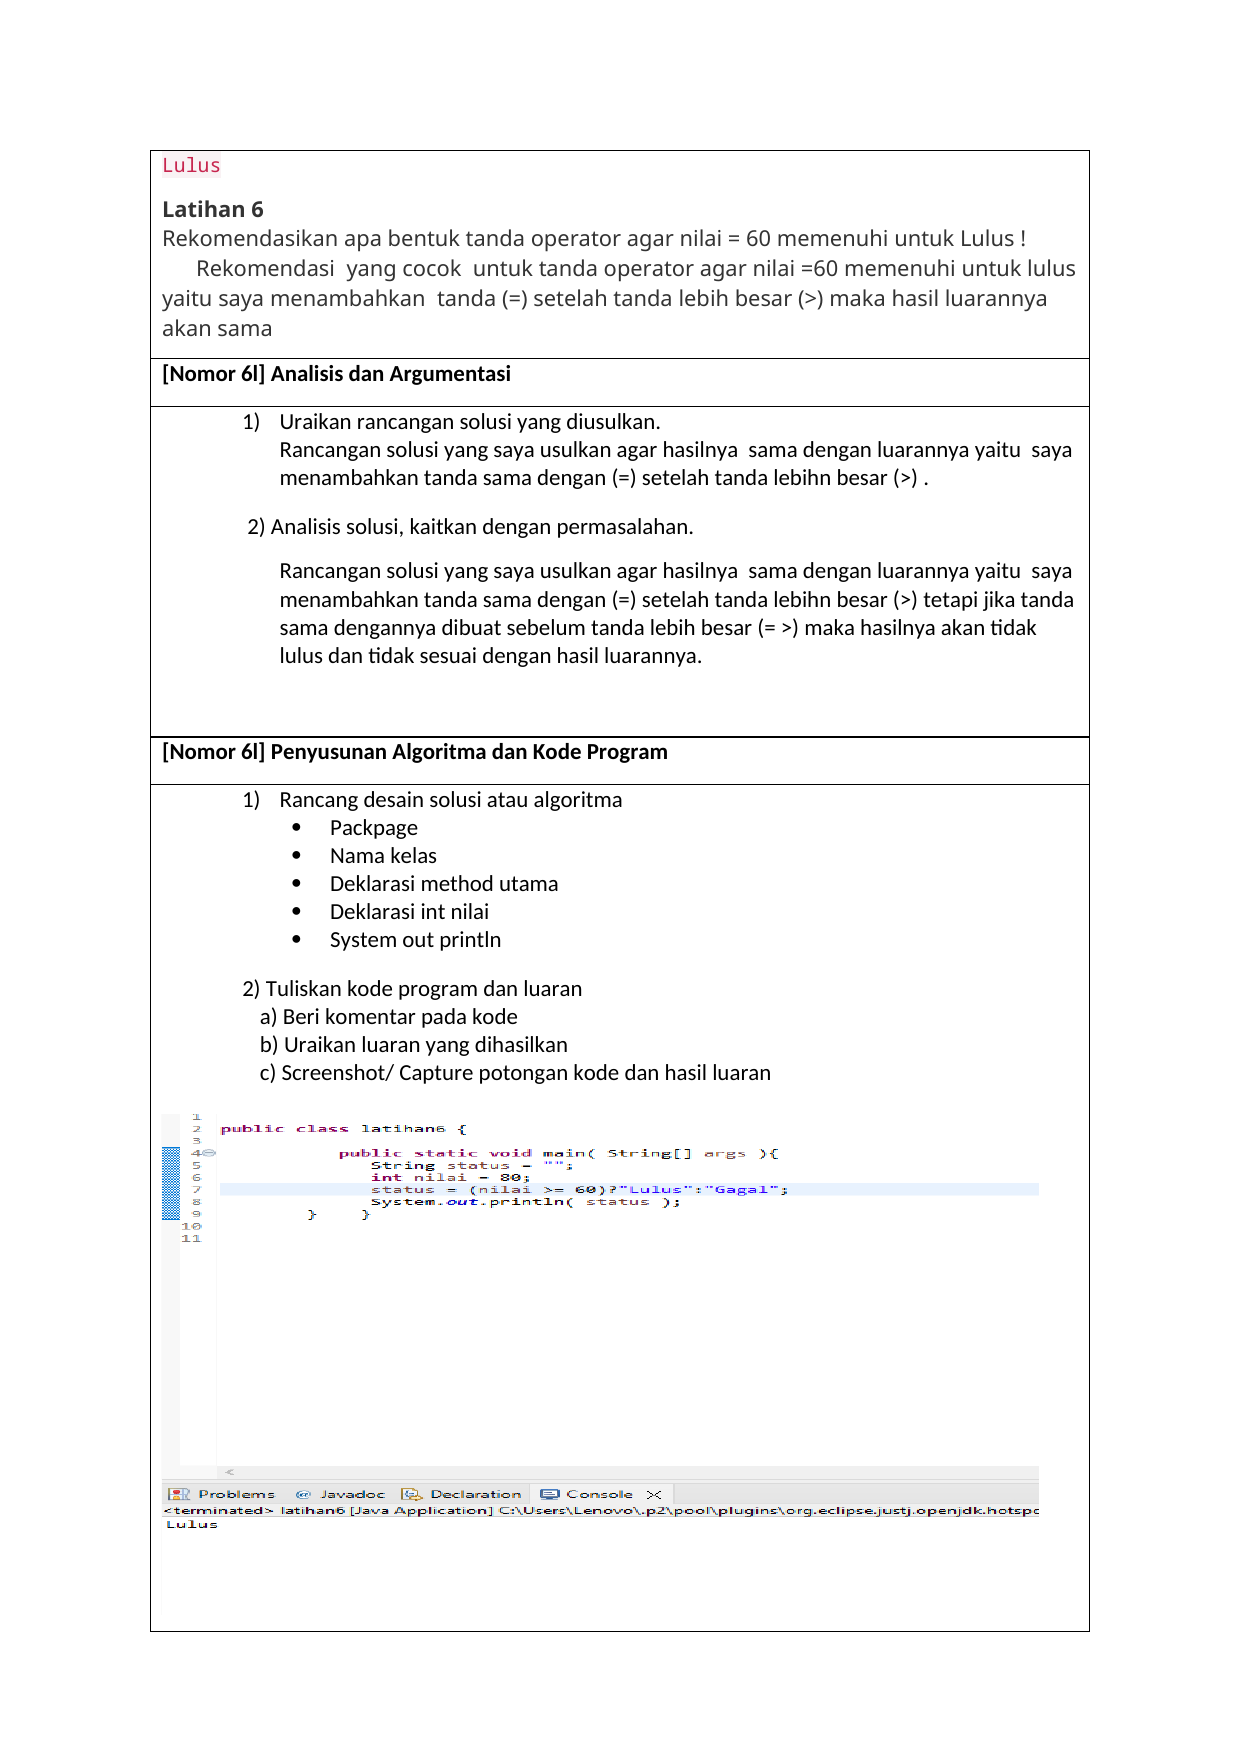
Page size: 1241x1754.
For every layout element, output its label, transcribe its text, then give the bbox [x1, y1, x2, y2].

table_cell Uraikan rancangan solusi yang diusulkan. Rancangan solusi yang saya usulkan agar hasilnya sama dengan luarannya yaitu saya menambahkan tanda sama dengan (=) setelah tanda lebihn besar (>) . 2) Analisis solusi, kaitkan dengan permasalahan. Rancangan solusi yang saya usulkan agar hasilnya sama dengan luarannya yaitu saya menambahkan tanda sama dengan (=) setelah tanda lebihn besar (>) tetapi jika tanda sama dengannya dibuat sebelum tanda lebih besar (= >) maka hasilnya akan tidak lulus dan tidak sesuai dengan hasil luarannya. [151, 407, 1089, 736]
table_cell [Nomor 6l] Analisis dan Argumentasi [151, 359, 1089, 406]
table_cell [151, 151, 1089, 358]
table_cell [151, 785, 1089, 1631]
table_cell [Nomor 6l] Penyusunan Algoritma dan Kode Program [151, 738, 1089, 784]
picture [161, 1114, 1039, 1615]
